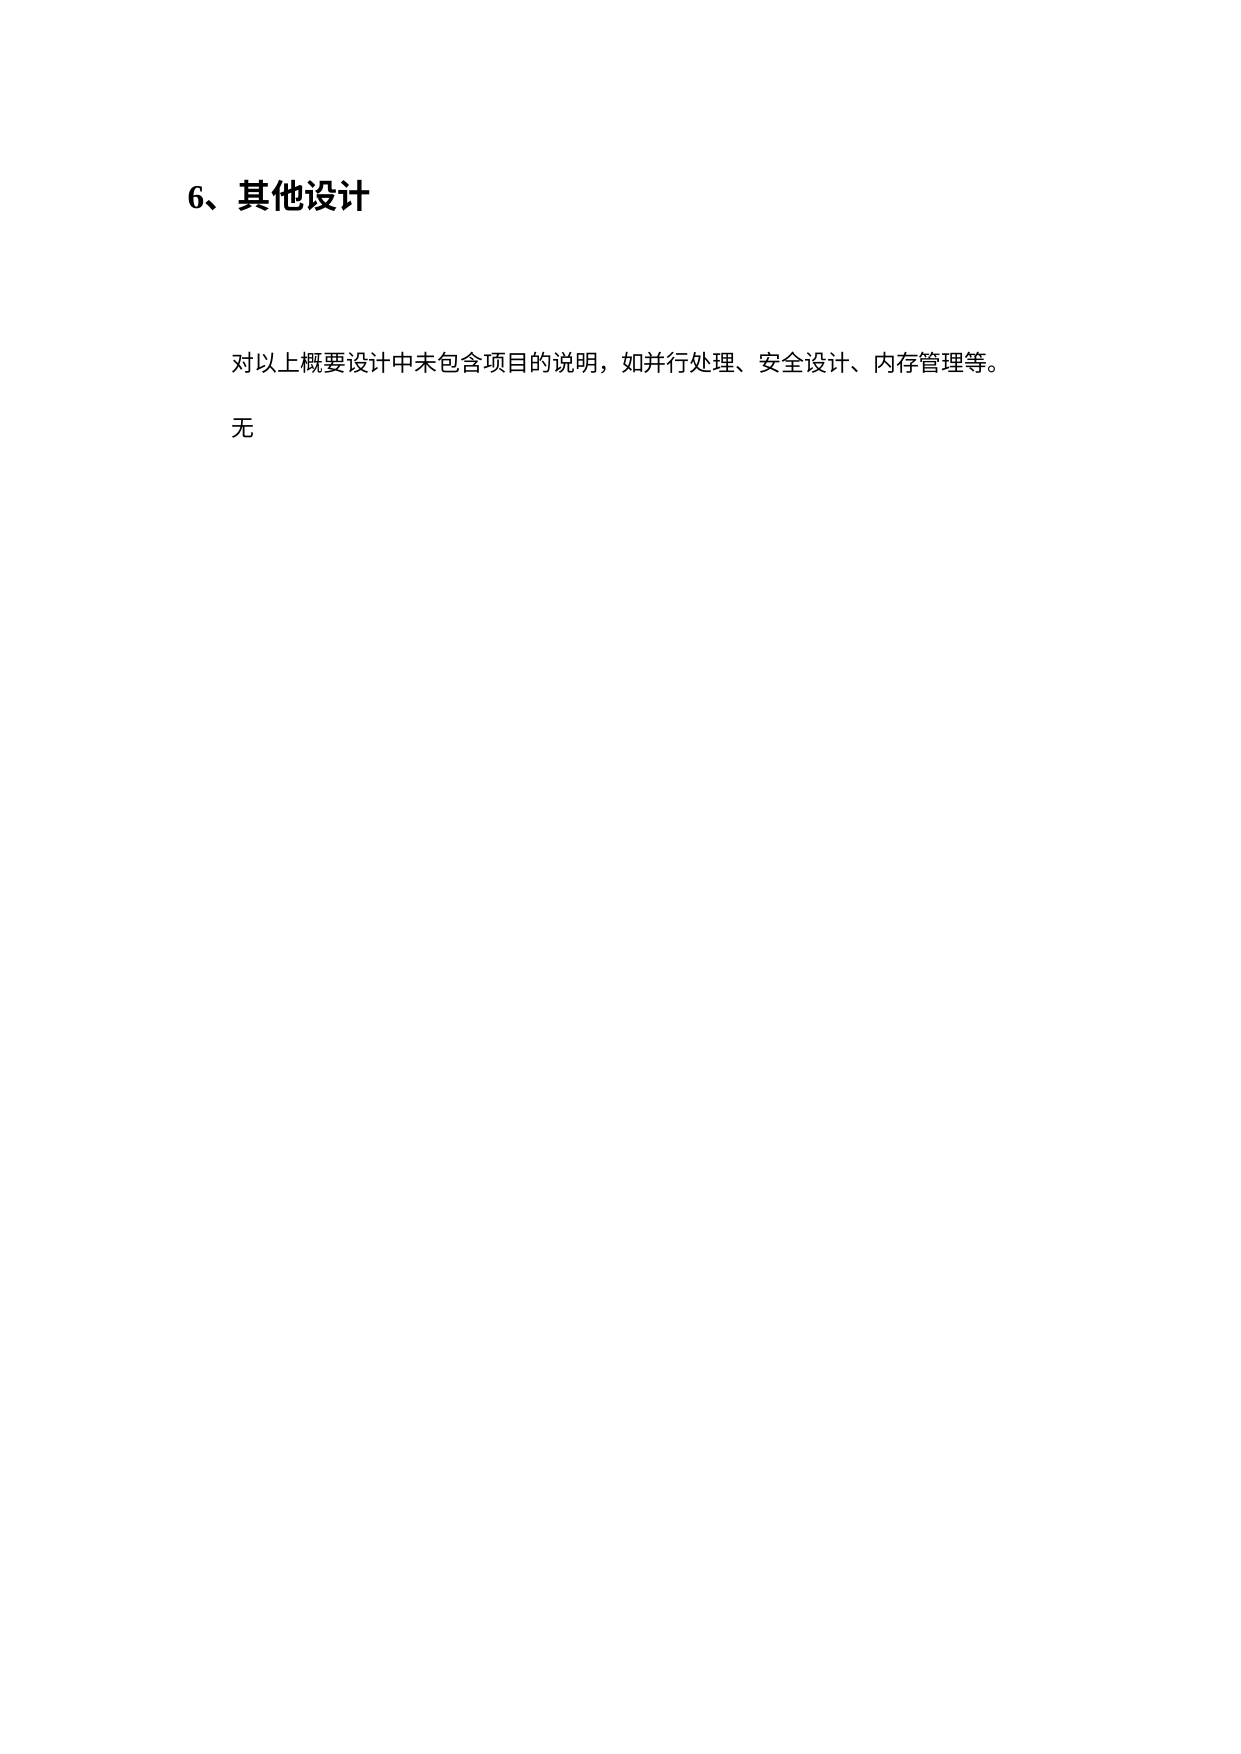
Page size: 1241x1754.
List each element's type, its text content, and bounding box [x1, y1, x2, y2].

text 无 [187, 394, 1053, 459]
text 对以上概要设计中未包含项目的说明，如并行处理、安全设计、内存管理等。 [187, 329, 1053, 394]
subtitle 6、其他设计 [187, 162, 1053, 227]
